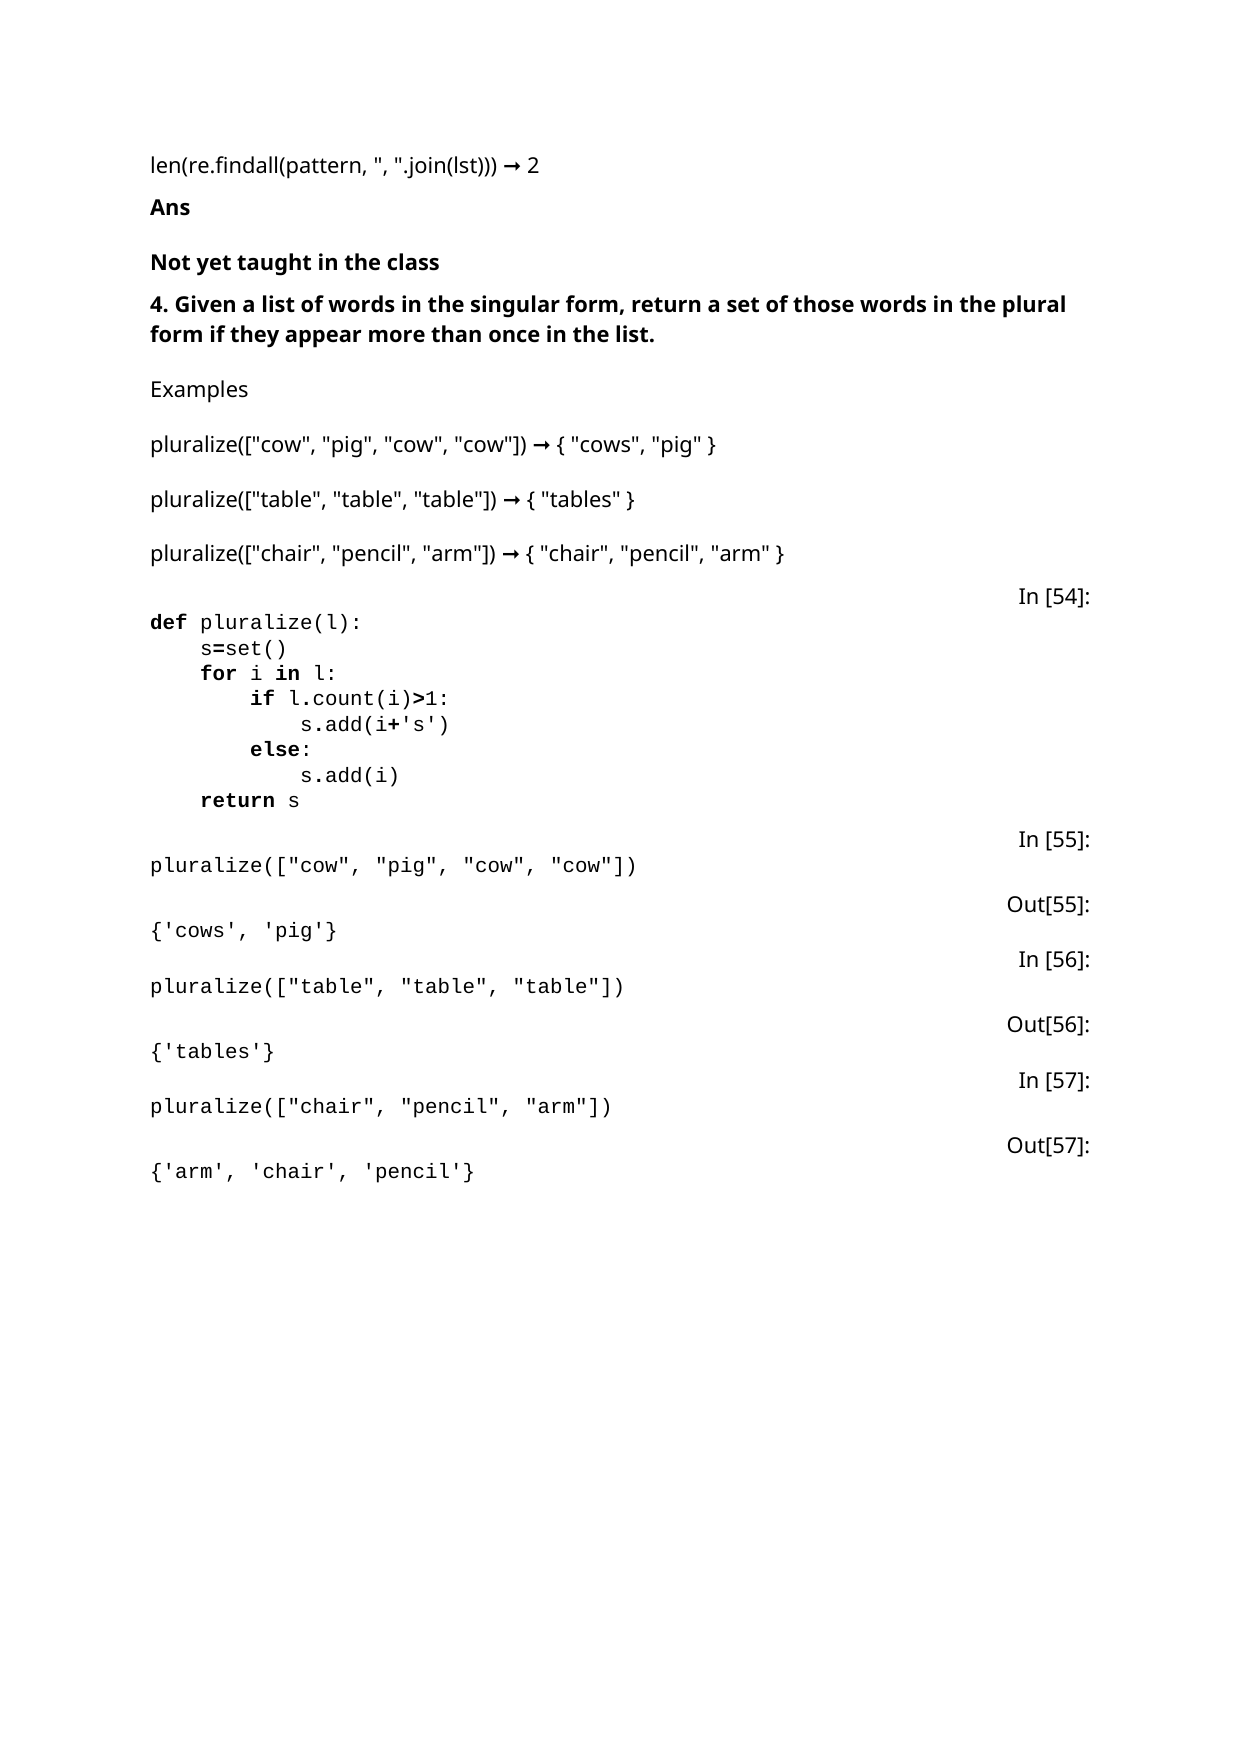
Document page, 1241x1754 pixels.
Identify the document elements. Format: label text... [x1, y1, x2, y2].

text Out[55]: [150, 889, 1090, 919]
text 4. Given a list of words in the singular form, return a set of those words in the plural form if they appear more than once in the list. [150, 289, 1090, 349]
text s.add(i+'s') [150, 712, 1090, 737]
text Ans [150, 192, 1090, 222]
text for i in l: [150, 661, 1090, 687]
text Out[57]: [150, 1130, 1090, 1159]
text pluralize(["cow", "pig", "cow", "cow"]) ➞ { "cows", "pig" } [150, 429, 1090, 458]
text pluralize(["table", "table", "table"]) ➞ { "tables" } [150, 483, 1090, 513]
text pluralize(["chair", "pencil", "arm"]) [150, 1094, 1090, 1120]
text Examples [150, 374, 1090, 404]
text {'cows', 'pig'} [150, 919, 1090, 944]
text Not yet taught in the class [150, 247, 1090, 277]
text In [57]: [150, 1064, 1090, 1094]
text pluralize(["cow", "pig", "cow", "cow"]) [150, 853, 1090, 879]
text In [54]: [150, 581, 1090, 610]
text pluralize(["table", "table", "table"]) [150, 974, 1090, 999]
text def pluralize(l): [150, 610, 1090, 636]
text else: [150, 737, 1090, 763]
text s.add(i) [150, 763, 1090, 788]
text if l.count(i)>1: [150, 687, 1090, 712]
text {'tables'} [150, 1039, 1090, 1064]
text In [55]: [150, 824, 1090, 853]
text {'arm', 'chair', 'pencil'} [150, 1159, 1090, 1185]
text Out[56]: [150, 1009, 1090, 1039]
text pluralize(["chair", "pencil", "arm"]) ➞ { "chair", "pencil", "arm" } [150, 538, 1090, 568]
text s=set() [150, 636, 1090, 661]
text len(re.findall(pattern, ", ".join(lst))) ➞ 2 [150, 150, 1090, 180]
text In [56]: [150, 944, 1090, 974]
text return s [150, 788, 1090, 814]
